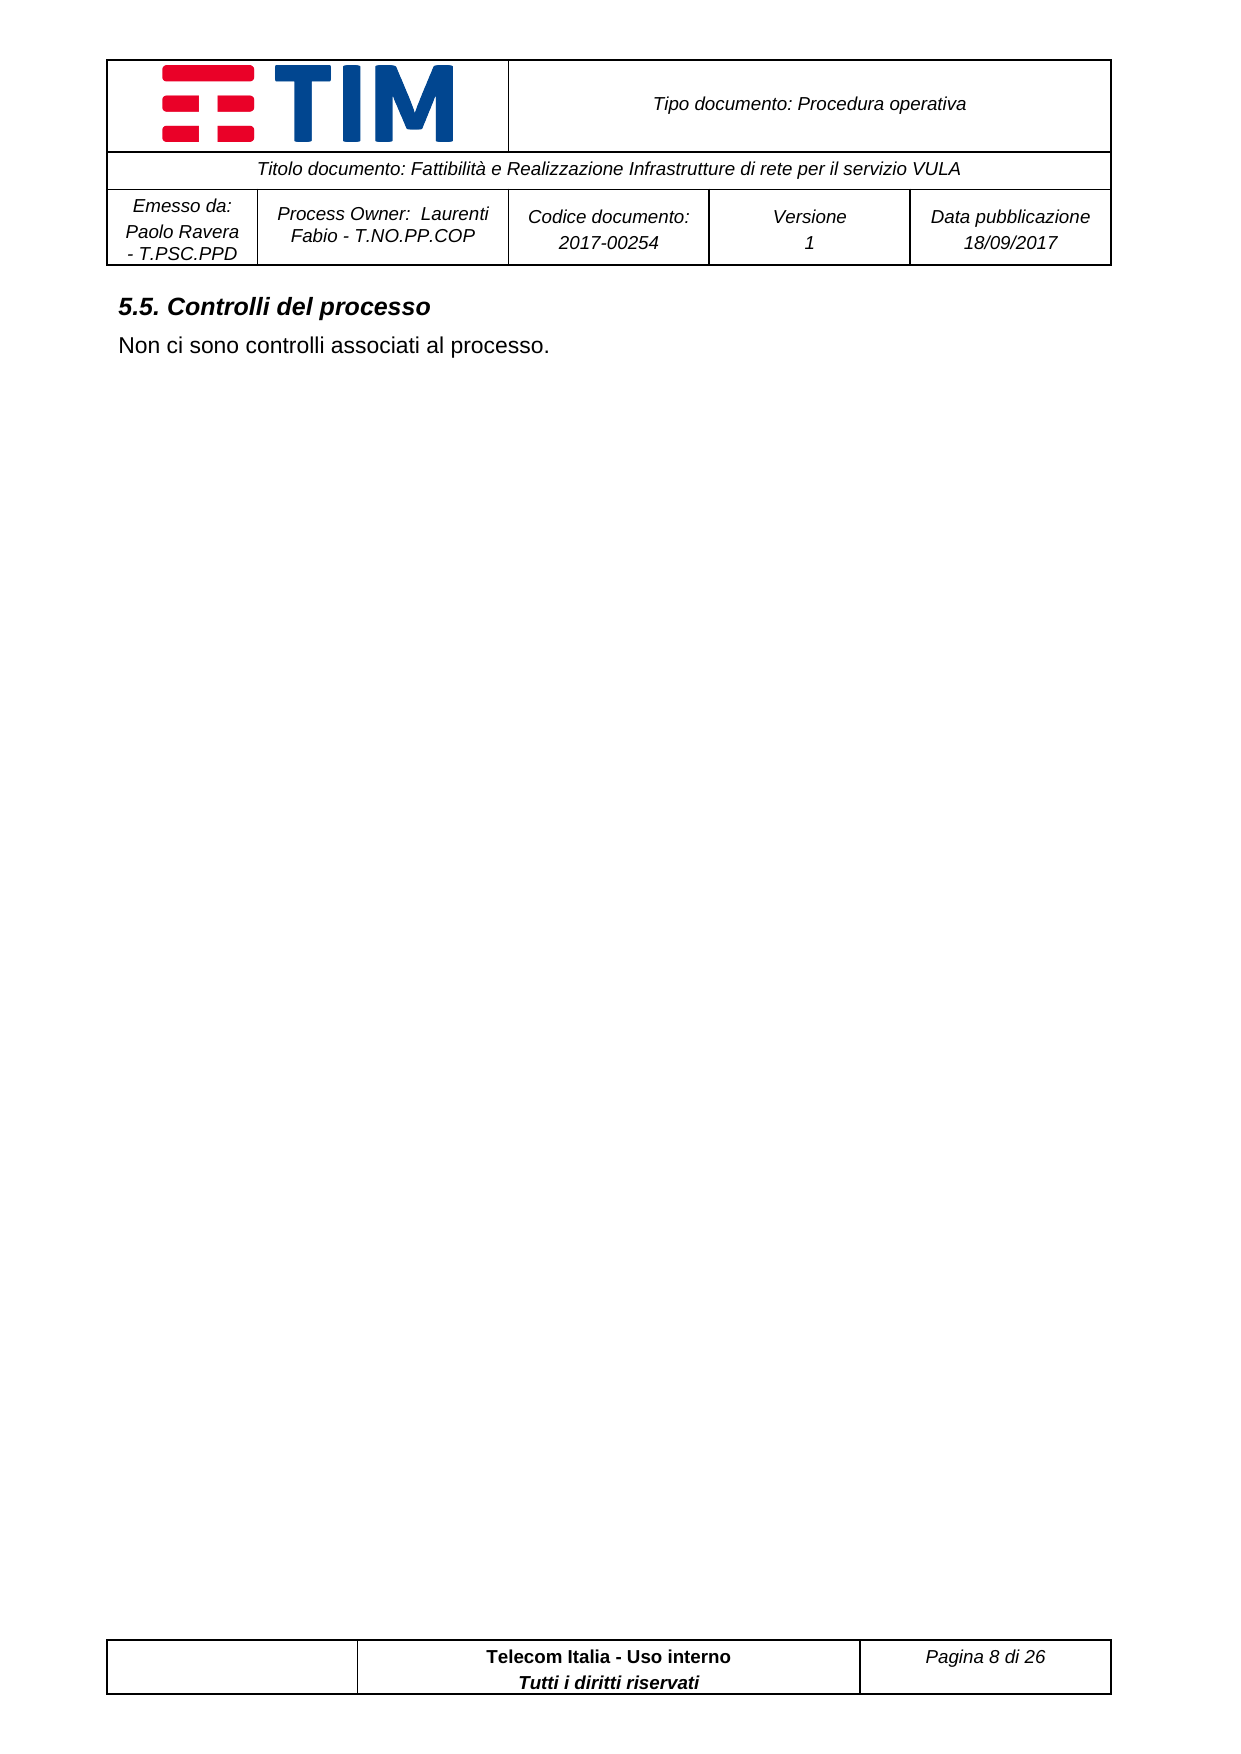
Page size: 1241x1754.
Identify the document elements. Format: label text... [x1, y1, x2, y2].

picture [162, 65, 453, 142]
text Non ci sono controlli associati al processo. [118, 332, 1122, 359]
subtitle Controlli del processo [118, 292, 1122, 321]
